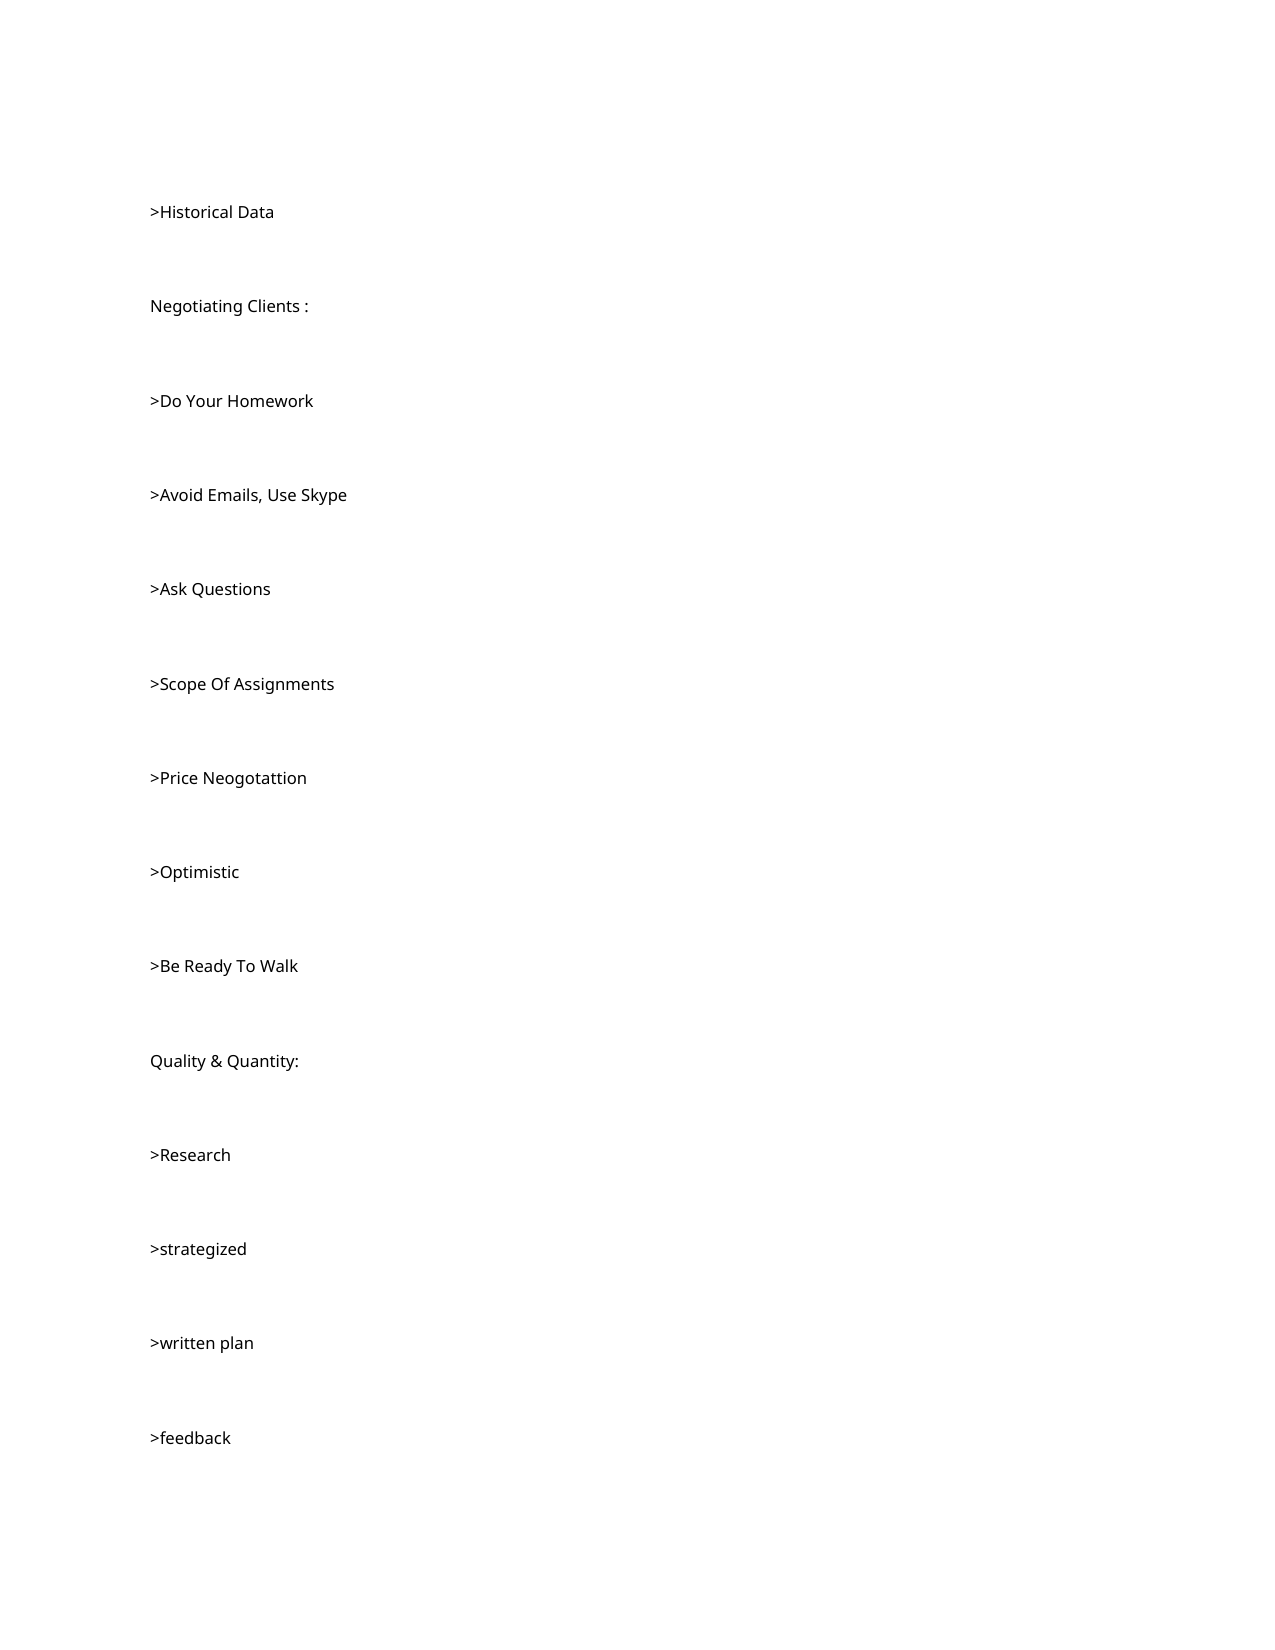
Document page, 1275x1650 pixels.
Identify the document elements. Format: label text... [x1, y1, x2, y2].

text >Do Your Homework [150, 389, 1125, 412]
text >strategized [150, 1238, 1125, 1260]
text >Ask Questions [150, 578, 1125, 601]
text >feedback [150, 1426, 1125, 1449]
text >written plan [150, 1332, 1125, 1355]
text >Historical Data [150, 201, 1125, 223]
text Negotiating Clients : [150, 295, 1125, 318]
text >Scope Of Assignments [150, 672, 1125, 695]
text >Avoid Emails, Use Skype [150, 483, 1125, 506]
text >Be Ready To Walk [150, 955, 1125, 978]
text Quality & Quantity: [150, 1049, 1125, 1072]
text >Research [150, 1143, 1125, 1166]
text >Price Neogotattion [150, 766, 1125, 789]
text >Optimistic [150, 861, 1125, 883]
